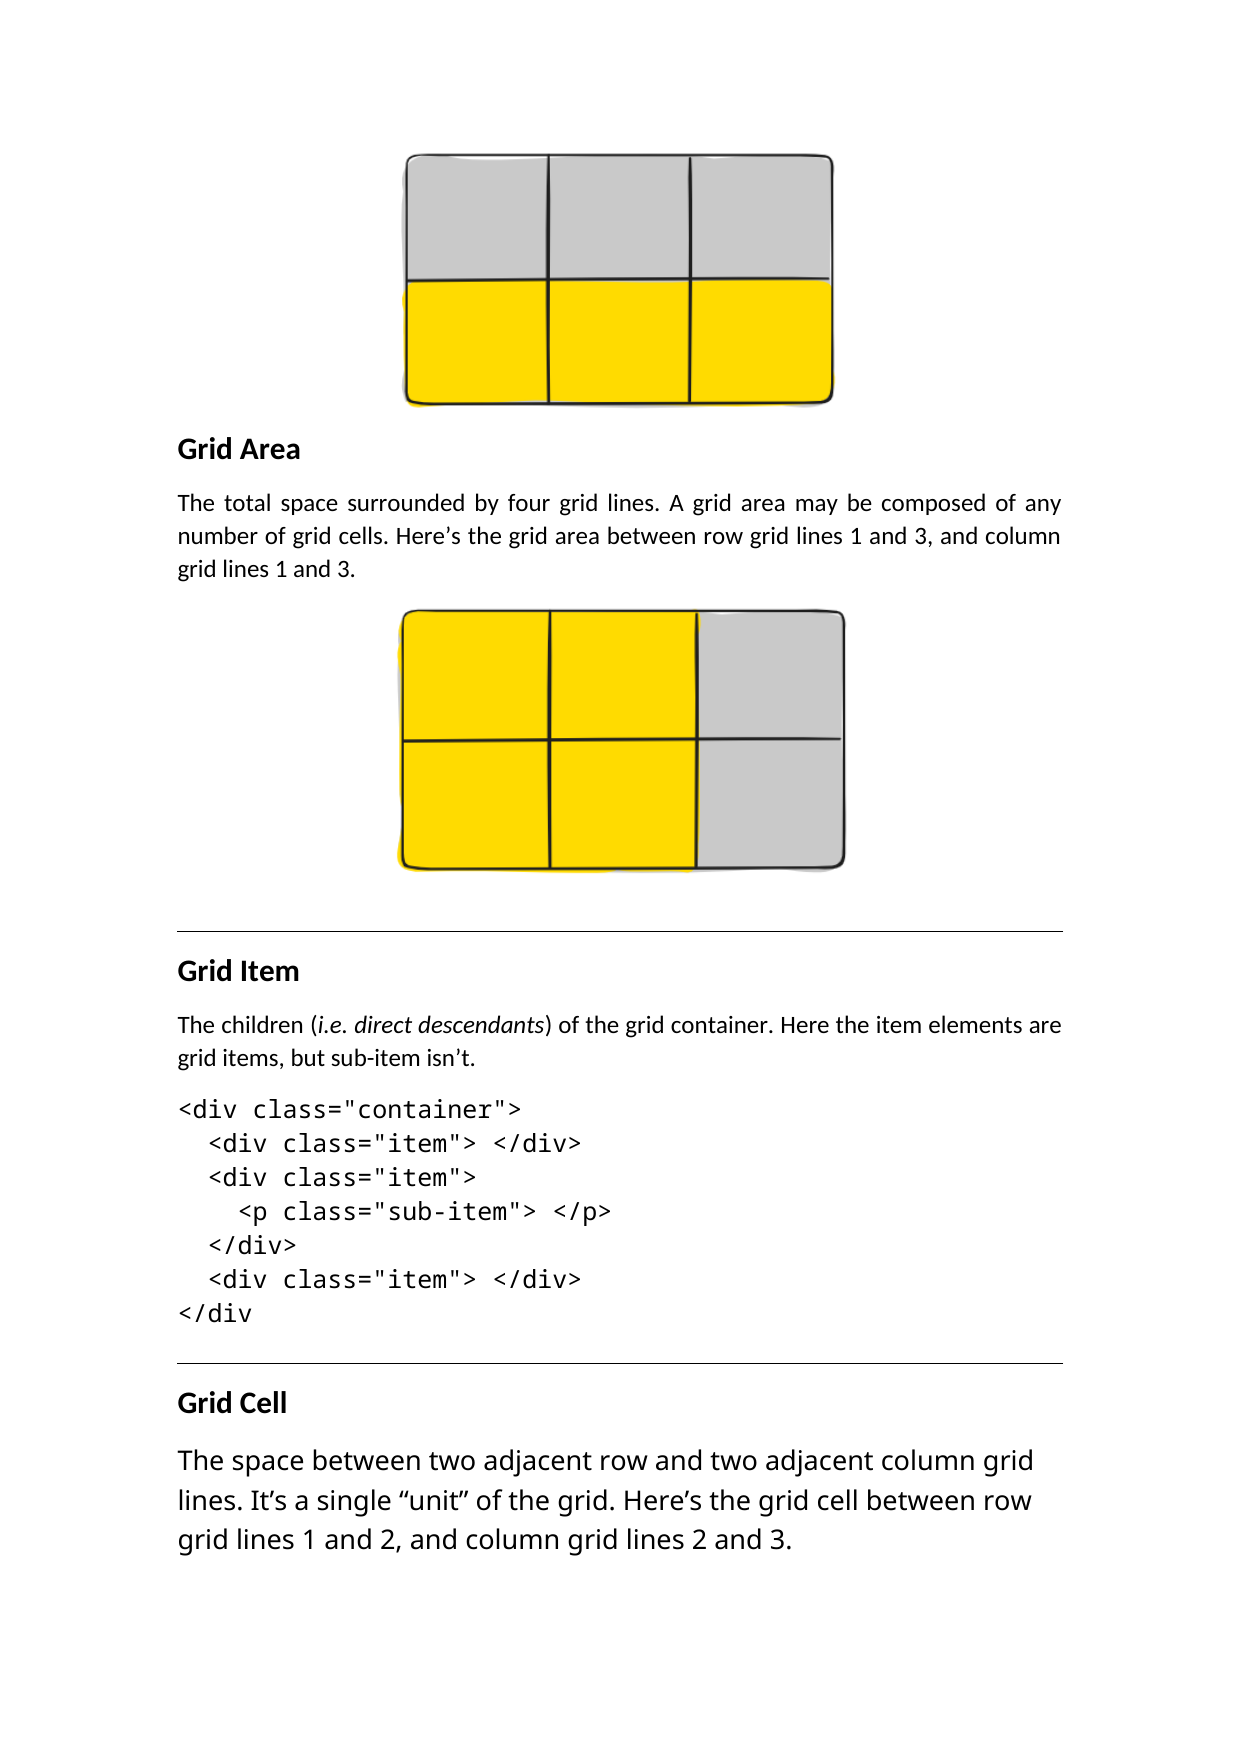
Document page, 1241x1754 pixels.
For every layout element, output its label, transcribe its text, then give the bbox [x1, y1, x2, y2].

text The total space surrounded by four grid lines. A grid area may be composed of any number of grid cells. Here’s the grid area between row grid lines 1 and 3, and column grid lines 1 and 3. [177, 487, 1063, 583]
text <p class="sub-item"> </p> [177, 1194, 1063, 1228]
text <div class="item"> </div> [177, 1262, 1063, 1296]
text Grid Item [177, 951, 1063, 989]
text Grid Cell [177, 1383, 1063, 1421]
text </div> [177, 1228, 1063, 1262]
picture [388, 602, 852, 880]
text <div class="item"> </div> [177, 1126, 1063, 1160]
picture [400, 147, 840, 411]
text </div [177, 1296, 1063, 1330]
text The space between two adjacent row and two adjacent column grid lines. It’s a single “unit” of the grid. Here’s the grid cell between row grid lines 1 and 2, and column grid lines 2 and 3. [177, 1441, 1063, 1558]
text <div class="item"> [177, 1160, 1063, 1194]
text <div class="container"> [177, 1092, 1063, 1126]
text Grid Area [177, 429, 1063, 467]
text The children (i.e. direct descendants) of the grid container. Here the item elements are grid items, but sub-item isn’t. [177, 1009, 1063, 1073]
